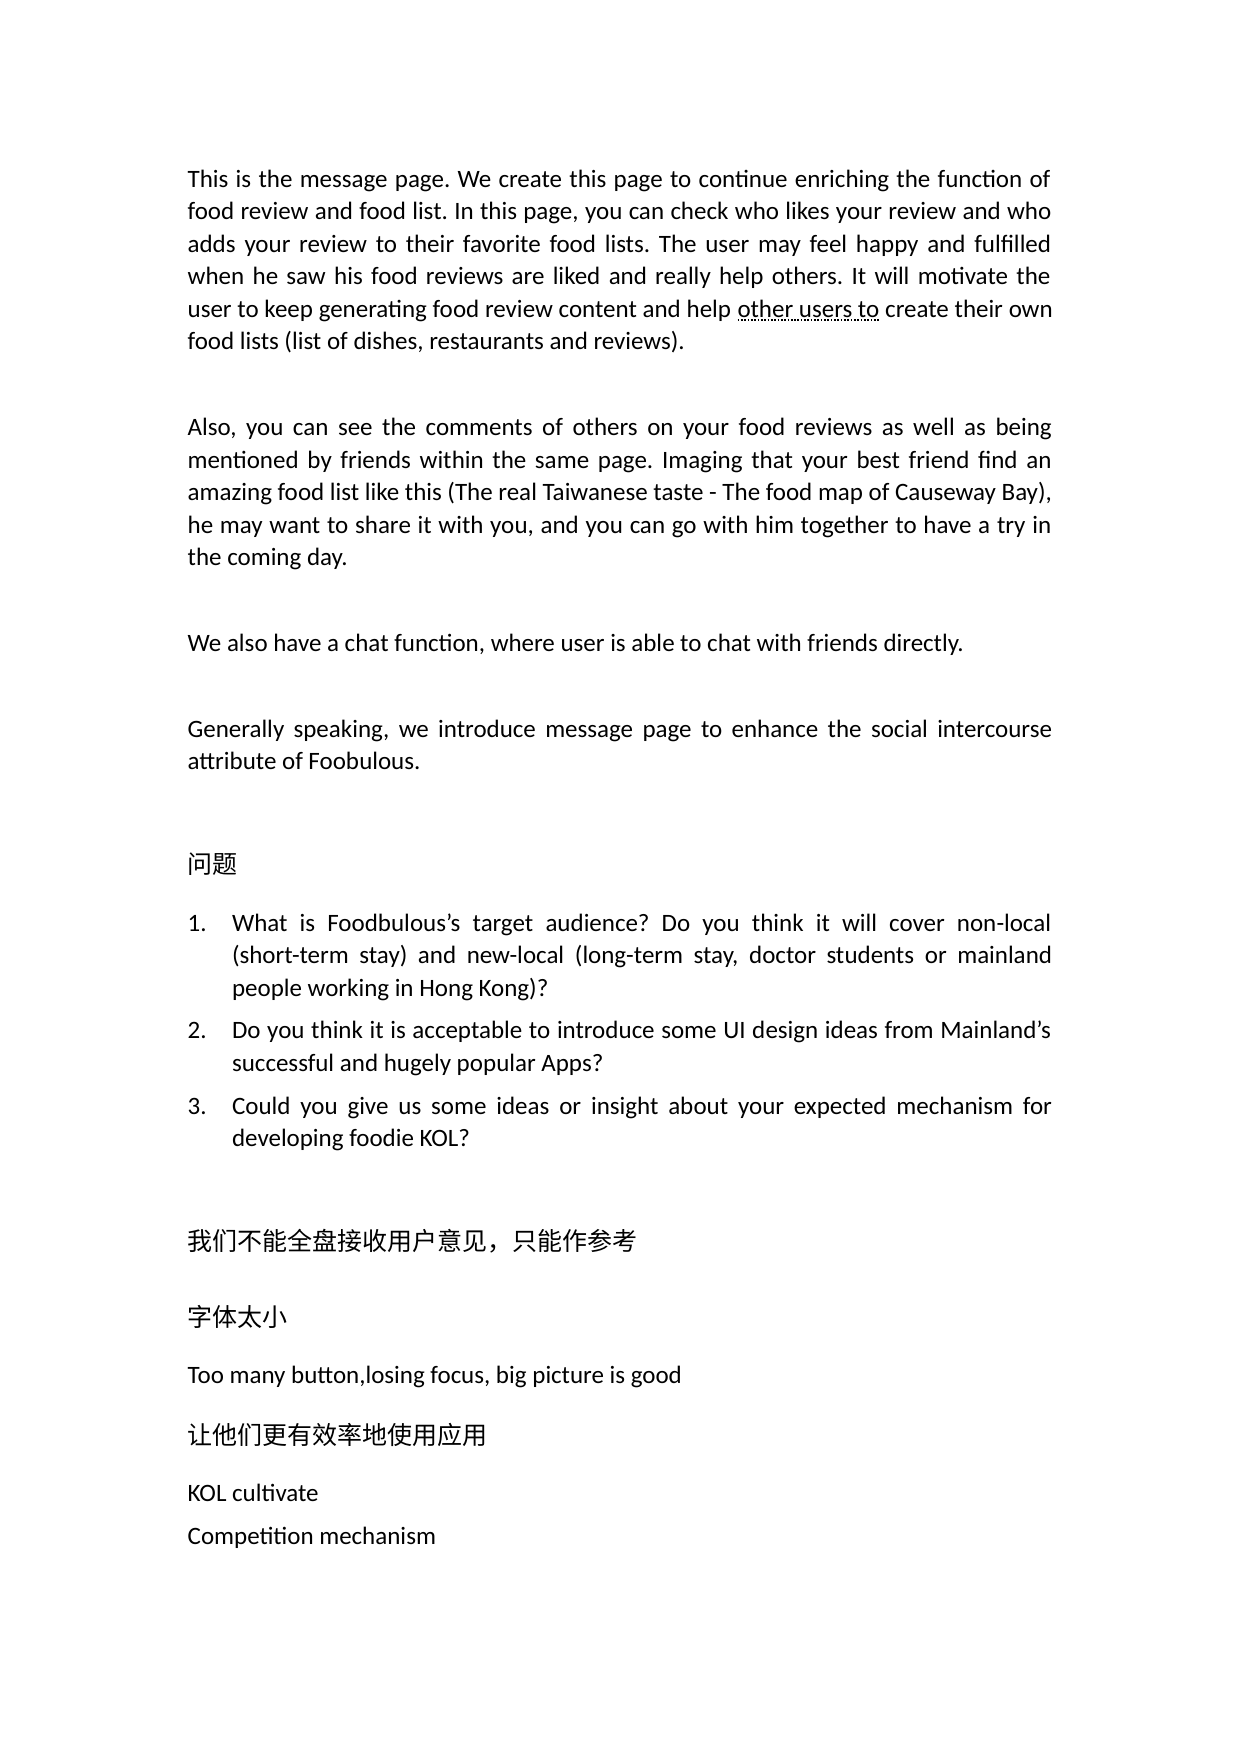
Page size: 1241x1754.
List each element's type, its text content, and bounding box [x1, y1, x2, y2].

list 字体太小 [187, 1283, 1053, 1348]
list Do you think it is acceptable to introduce some UI design ideas from Mainland’s successful and hugely popular Apps? [187, 1014, 1053, 1079]
text We also have a chat function, where user is able to chat with friends directly. [187, 626, 1053, 659]
text This is the message page. We create this page to continue enriching the function of food review and food list. In this page, you can check who likes your review and who adds your review to their favorite food lists. The user may feel happy and fulfilled when he saw his food reviews are liked and really help others. It will motivate the user to keep generating food review content and help other users to create their own food lists (list of dishes, restaurants and reviews). [187, 162, 1053, 357]
text Also, you can see the comments of others on your food reviews as well as being mentioned by friends within the same page. Imaging that your best friend find an amazing food list like this (The real Taiwanese taste - The food map of Causeway Bay), he may want to share it with you, and you can go with him together to have a try in the coming day. [187, 410, 1053, 573]
list 让他们更有效率地使用应用 [187, 1401, 1053, 1466]
text Generally speaking, we introduce message page to enhance the social intercourse attribute of Foobulous. [187, 712, 1053, 777]
list Too many button,losing focus, big picture is good [187, 1358, 1053, 1391]
text 问题 [187, 830, 1053, 895]
list 我们不能全盘接收用户意见，只能作参考 [187, 1207, 1053, 1272]
list Could you give us some ideas or insight about your expected mechanism for developing foodie KOL? [187, 1089, 1053, 1154]
list What is Foodbulous’s target audience? Do you think it will cover non-local (short-term stay) and new-local (long-term stay, doctor students or mainland people working in Hong Kong)? [187, 906, 1053, 1003]
list Competition mechanism [187, 1519, 1053, 1552]
list KOL cultivate [187, 1477, 1053, 1509]
